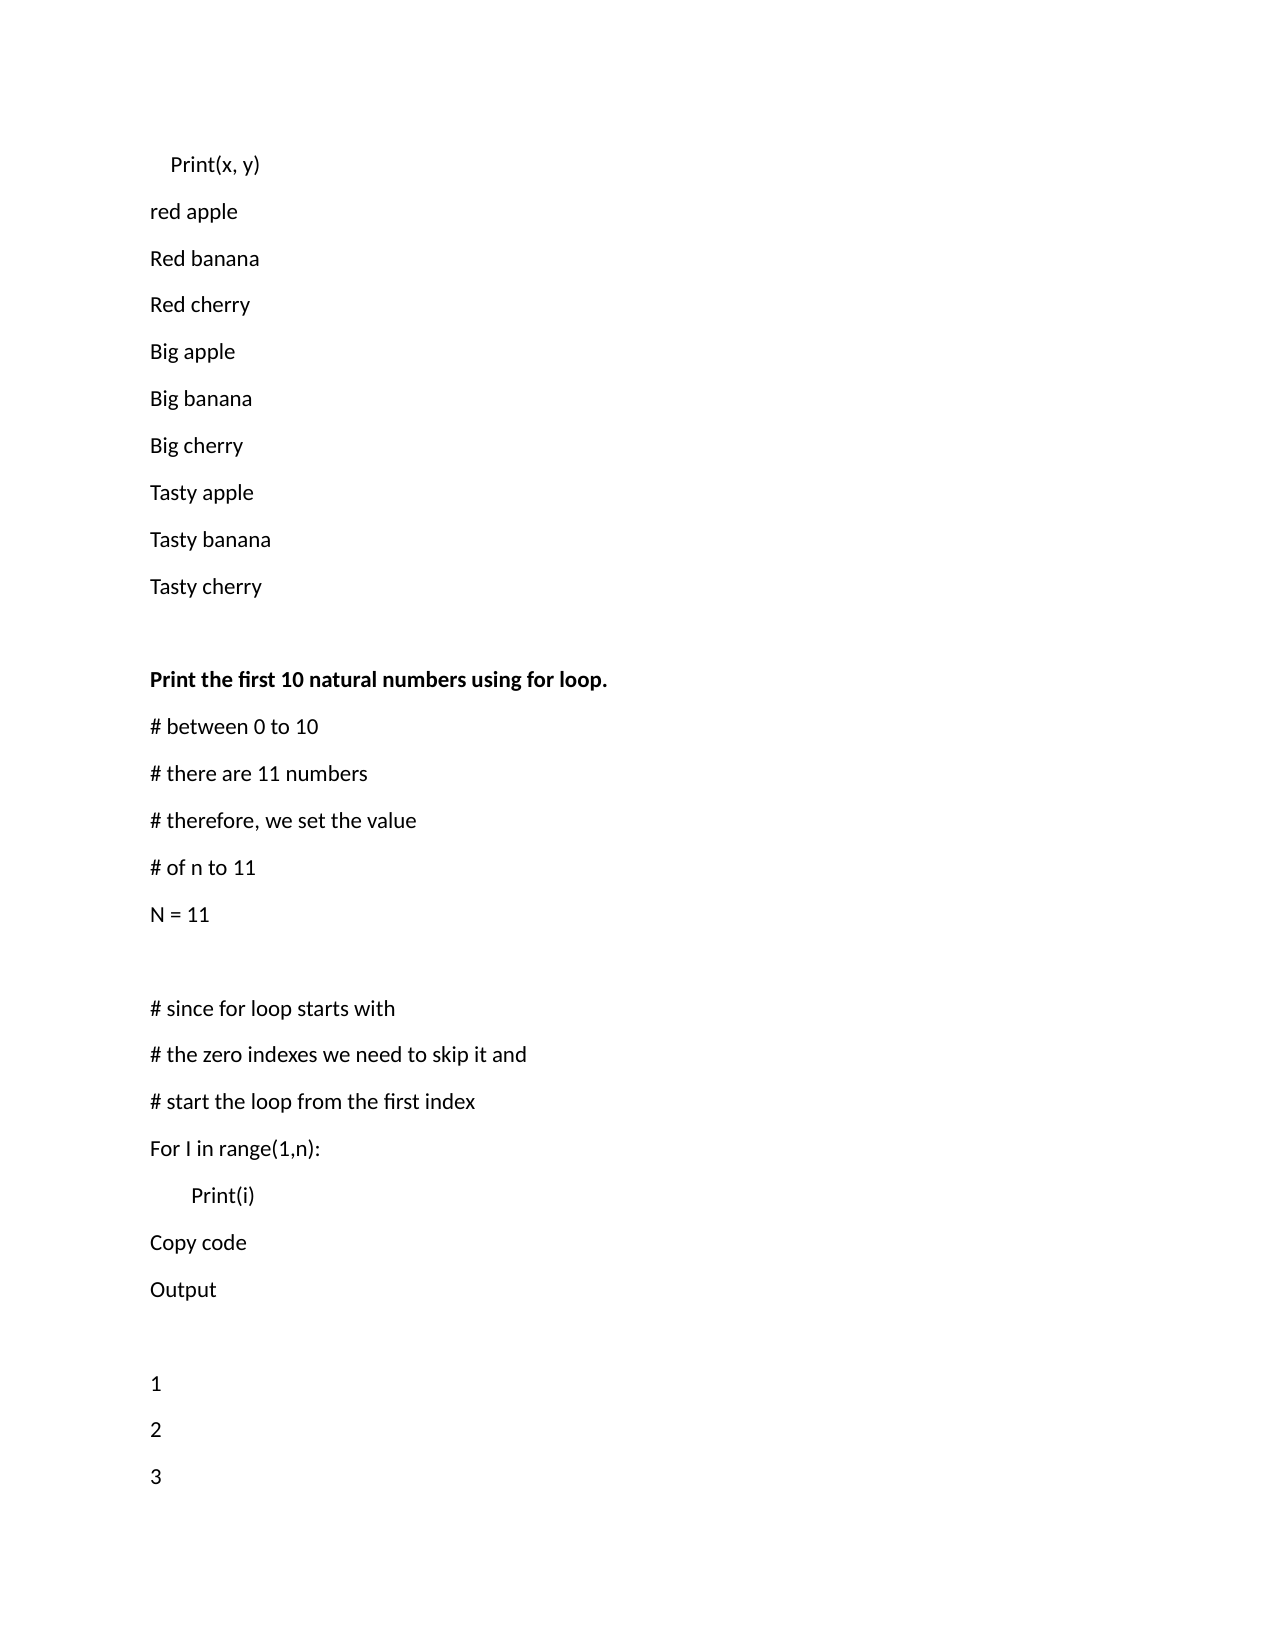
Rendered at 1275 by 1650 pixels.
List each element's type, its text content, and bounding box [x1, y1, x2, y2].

text Tasty cherry [150, 572, 1125, 600]
text Red banana [150, 244, 1125, 272]
text # start the loop from the first index [150, 1087, 1125, 1116]
text Tasty apple [150, 478, 1125, 506]
text # since for loop starts with [150, 994, 1125, 1022]
text Print(x, y) [150, 150, 1125, 178]
text red apple [150, 197, 1125, 225]
text 1 [150, 1369, 1125, 1397]
text Print(i) [150, 1181, 1125, 1209]
text N = 11 [150, 900, 1125, 928]
text Big banana [150, 384, 1125, 412]
text Output [150, 1275, 1125, 1303]
text # between 0 to 10 [150, 712, 1125, 741]
text # of n to 11 [150, 853, 1125, 881]
text Tasty banana [150, 525, 1125, 553]
text # there are 11 numbers [150, 759, 1125, 787]
text Big cherry [150, 431, 1125, 459]
text Red cherry [150, 291, 1125, 319]
text # the zero indexes we need to skip it and [150, 1041, 1125, 1069]
text Print the first 10 natural numbers using for loop. [150, 666, 1125, 694]
text Copy code [150, 1228, 1125, 1256]
text 2 [150, 1416, 1125, 1444]
text # therefore, we set the value [150, 806, 1125, 834]
text Big apple [150, 337, 1125, 366]
text 3 [150, 1462, 1125, 1491]
text For I in range(1,n): [150, 1134, 1125, 1162]
